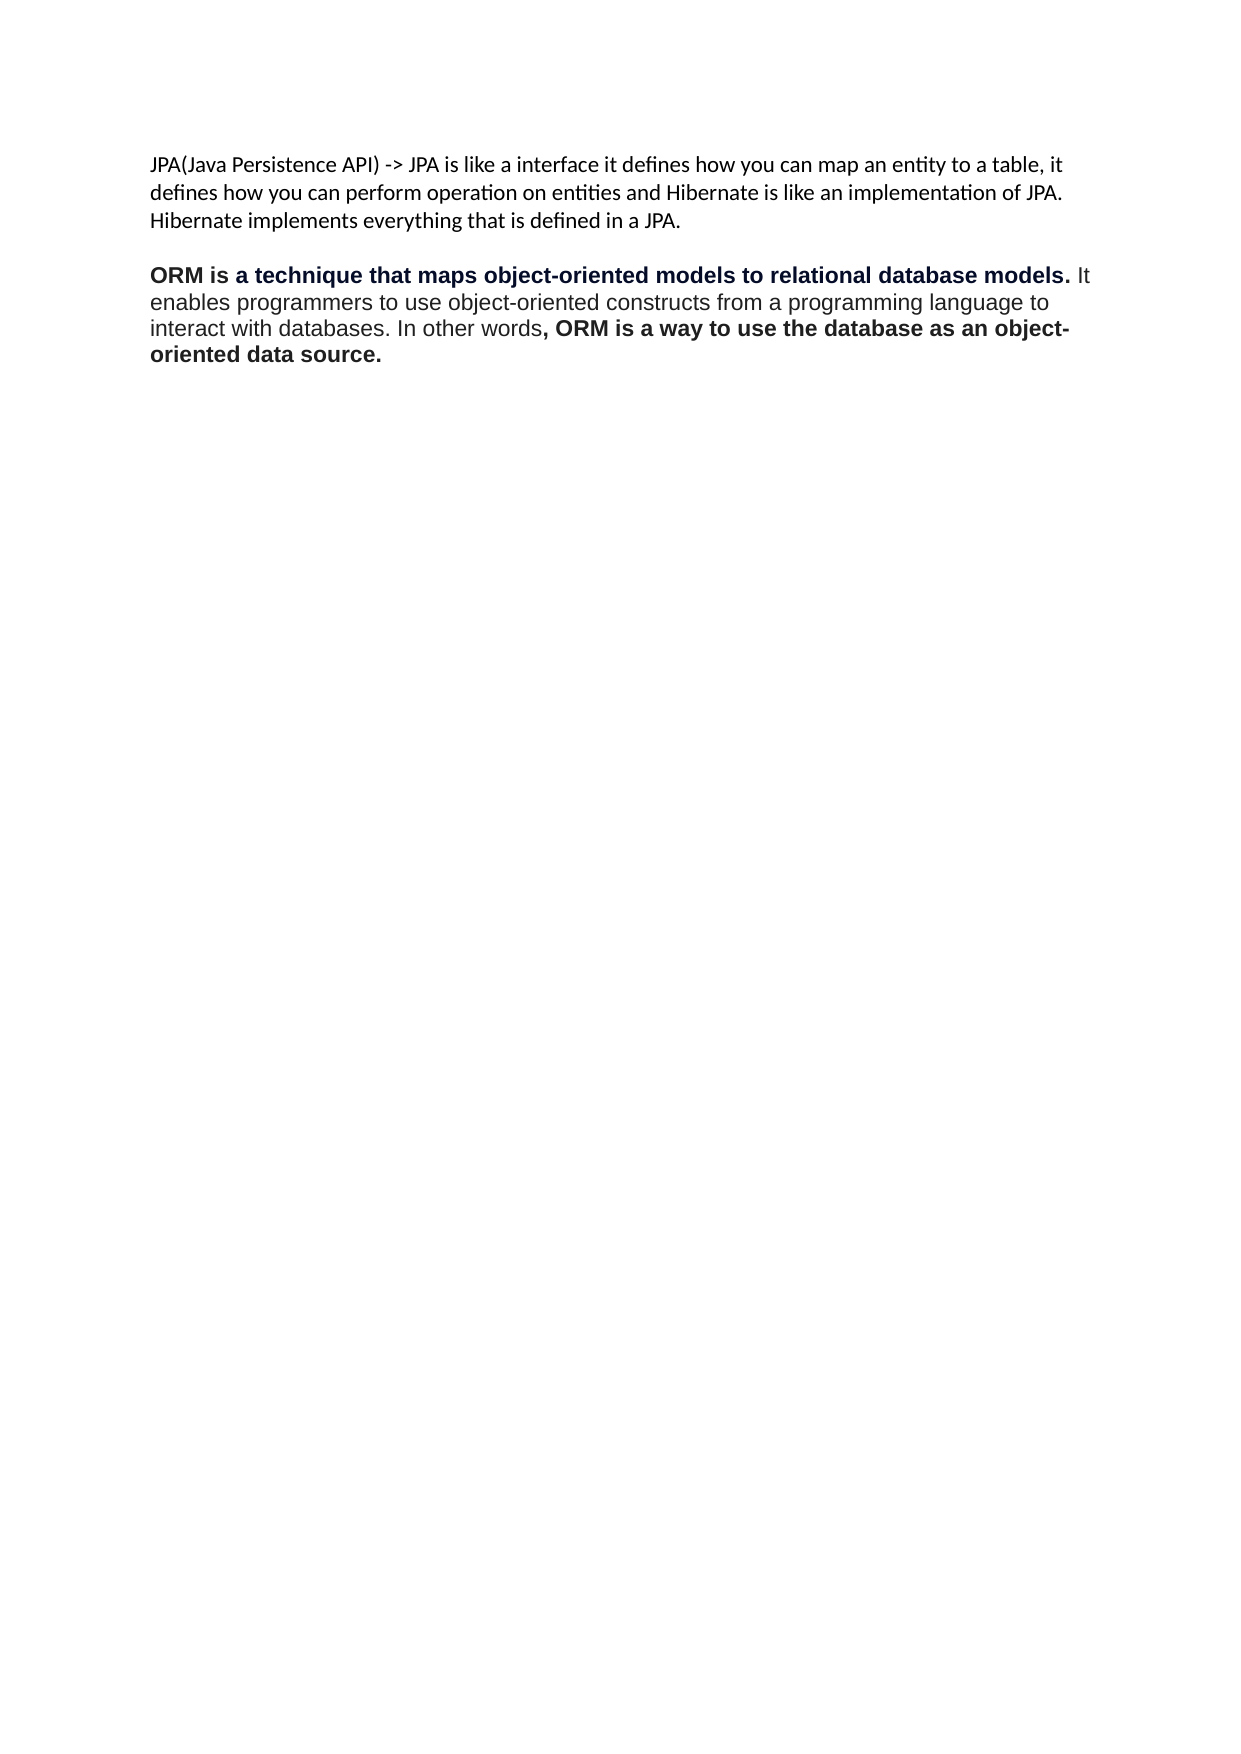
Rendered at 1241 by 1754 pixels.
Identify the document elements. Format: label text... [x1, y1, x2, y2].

text JPA(Java Persistence API) -> JPA is like a interface it defines how you can map an entity to a table, it defines how you can perform operation on entities and Hibernate is like an implementation of JPA. [150, 150, 1090, 206]
text ORM is a technique that maps object-oriented models to relational database models. It enables programmers to use object-oriented constructs from a programming language to interact with databases. In other words, ORM is a way to use the database as an object-oriented data source. [150, 262, 1090, 367]
text Hibernate implements everything that is defined in a JPA. [150, 206, 1090, 234]
